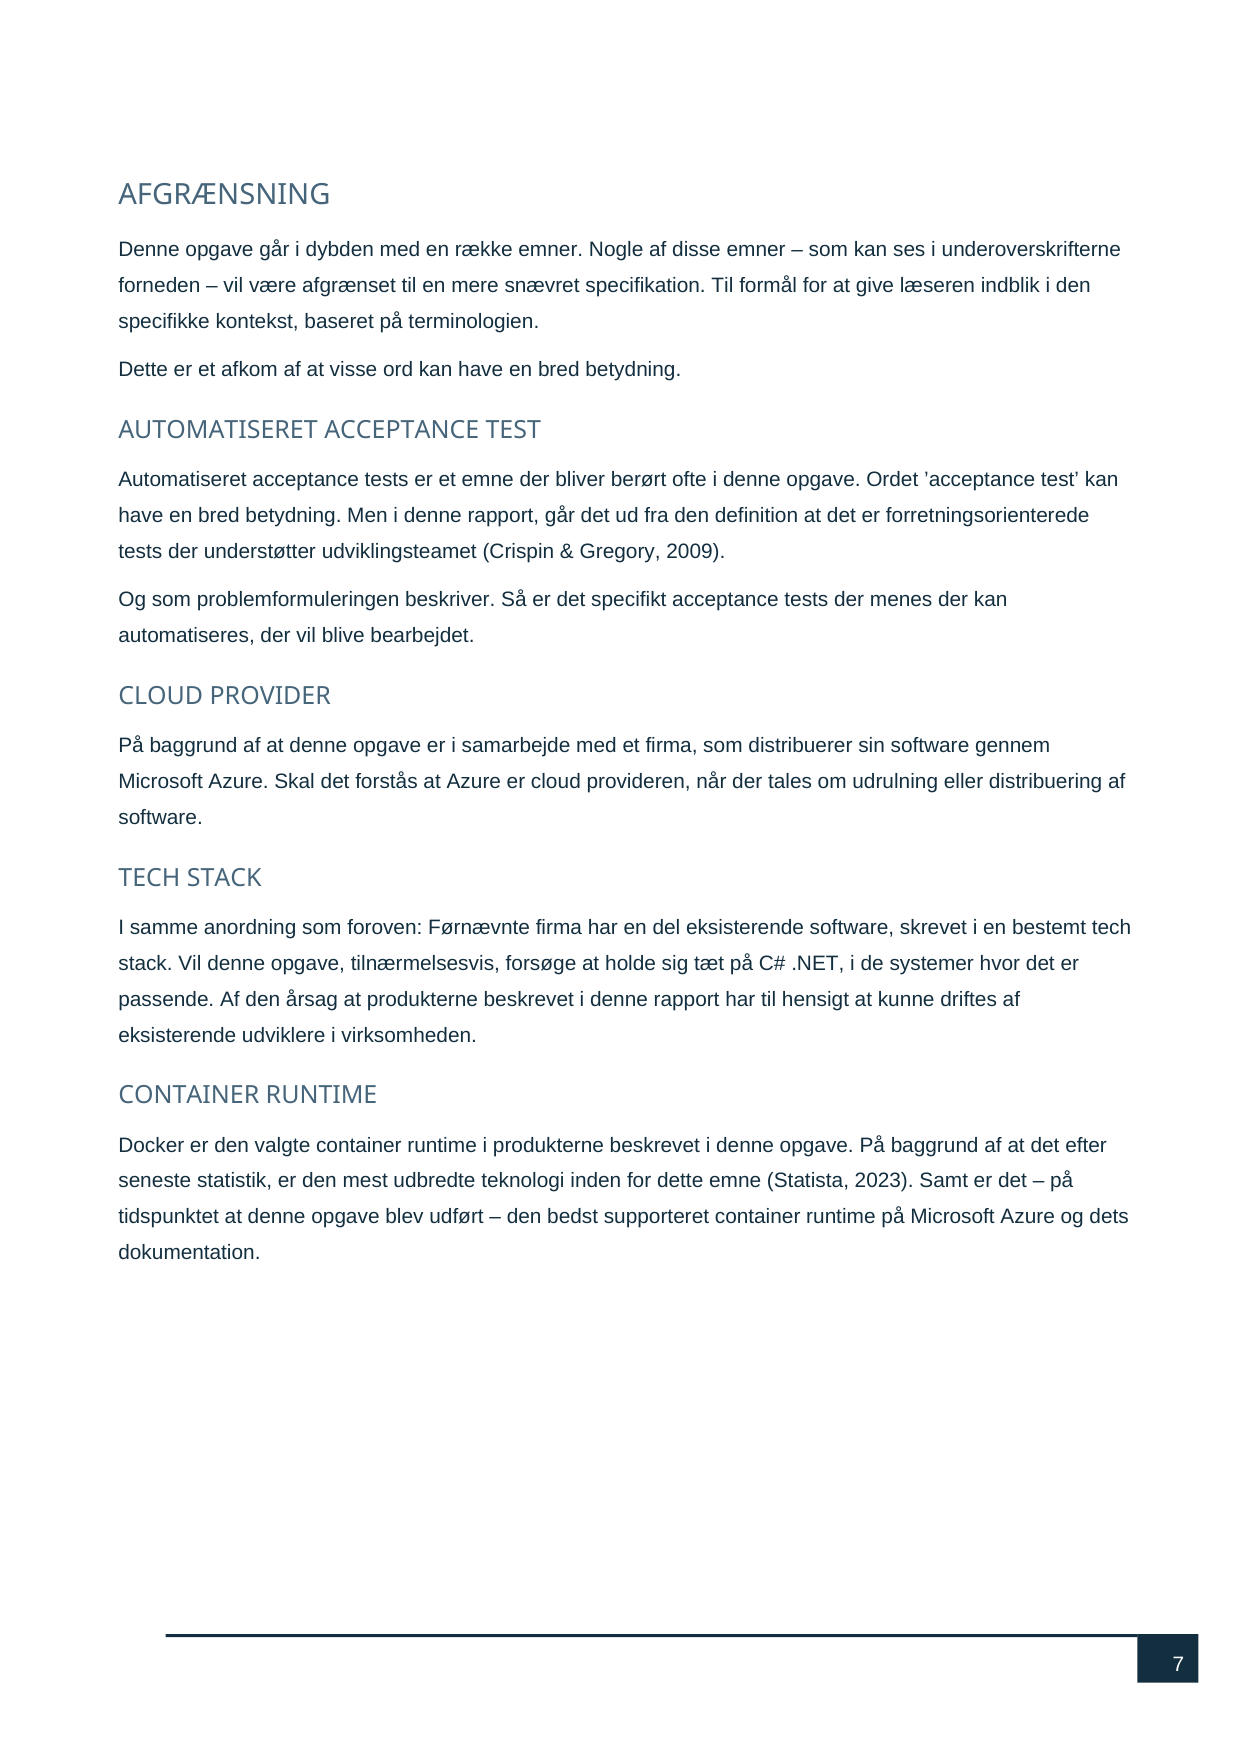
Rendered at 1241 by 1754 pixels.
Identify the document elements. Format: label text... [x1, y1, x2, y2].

subtitle Automatiseret Acceptance Test [118, 412, 1138, 446]
subtitle Container Runtime [118, 1077, 1138, 1111]
text Dette er et afkom af at visse ord kan have en bred betydning. [118, 357, 1138, 381]
subtitle Cloud Provider [118, 678, 1138, 712]
text Docker er den valgte container runtime i produkterne beskrevet i denne opgave. På baggrund af at det efter seneste statistik, er den mest udbredte teknologi inden for dette emne (Statista, 2023). Samt er det – på tidspunktet at denne opgave blev udført – den bedst supporteret container runtime på Microsoft Azure og dets dokumentation. [118, 1132, 1138, 1264]
text I samme anordning som foroven: Førnævnte firma har en del eksisterende software, skrevet i en bestemt tech stack. Vil denne opgave, tilnærmelsesvis, forsøge at holde sig tæt på C# .NET, i de systemer hvor det er passende. Af den årsag at produkterne beskrevet i denne rapport har til hensigt at kunne driftes af eksisterende udviklere i virksomheden. [118, 915, 1138, 1046]
text Denne opgave går i dybden med en række emner. Nogle af disse emner – som kan ses i underoverskrifterne forneden – vil være afgrænset til en mere snævret specifikation. Til formål for at give læseren indblik i den specifikke kontekst, baseret på terminologien. [118, 237, 1138, 332]
subtitle Afgrænsning [118, 173, 1138, 213]
subtitle Tech Stack [118, 859, 1138, 893]
text På baggrund af at denne opgave er i samarbejde med et firma, som distribuerer sin software gennem Microsoft Azure. Skal det forstås at Azure er cloud provideren, når der tales om udrulning eller distribuering af software. [118, 733, 1138, 829]
text Og som problemformuleringen beskriver. Så er det specifikt acceptance tests der menes der kan automatiseres, der vil blive bearbejdet. [118, 587, 1138, 647]
text Automatiseret acceptance tests er et emne der bliver berørt ofte i denne opgave. Ordet ’acceptance test’ kan have en bred betydning. Men i denne rapport, går det ud fra den definition at det er forretningsorienterede tests der understøtter udviklingsteamet (Crispin & Gregory, 2009). [118, 467, 1138, 563]
